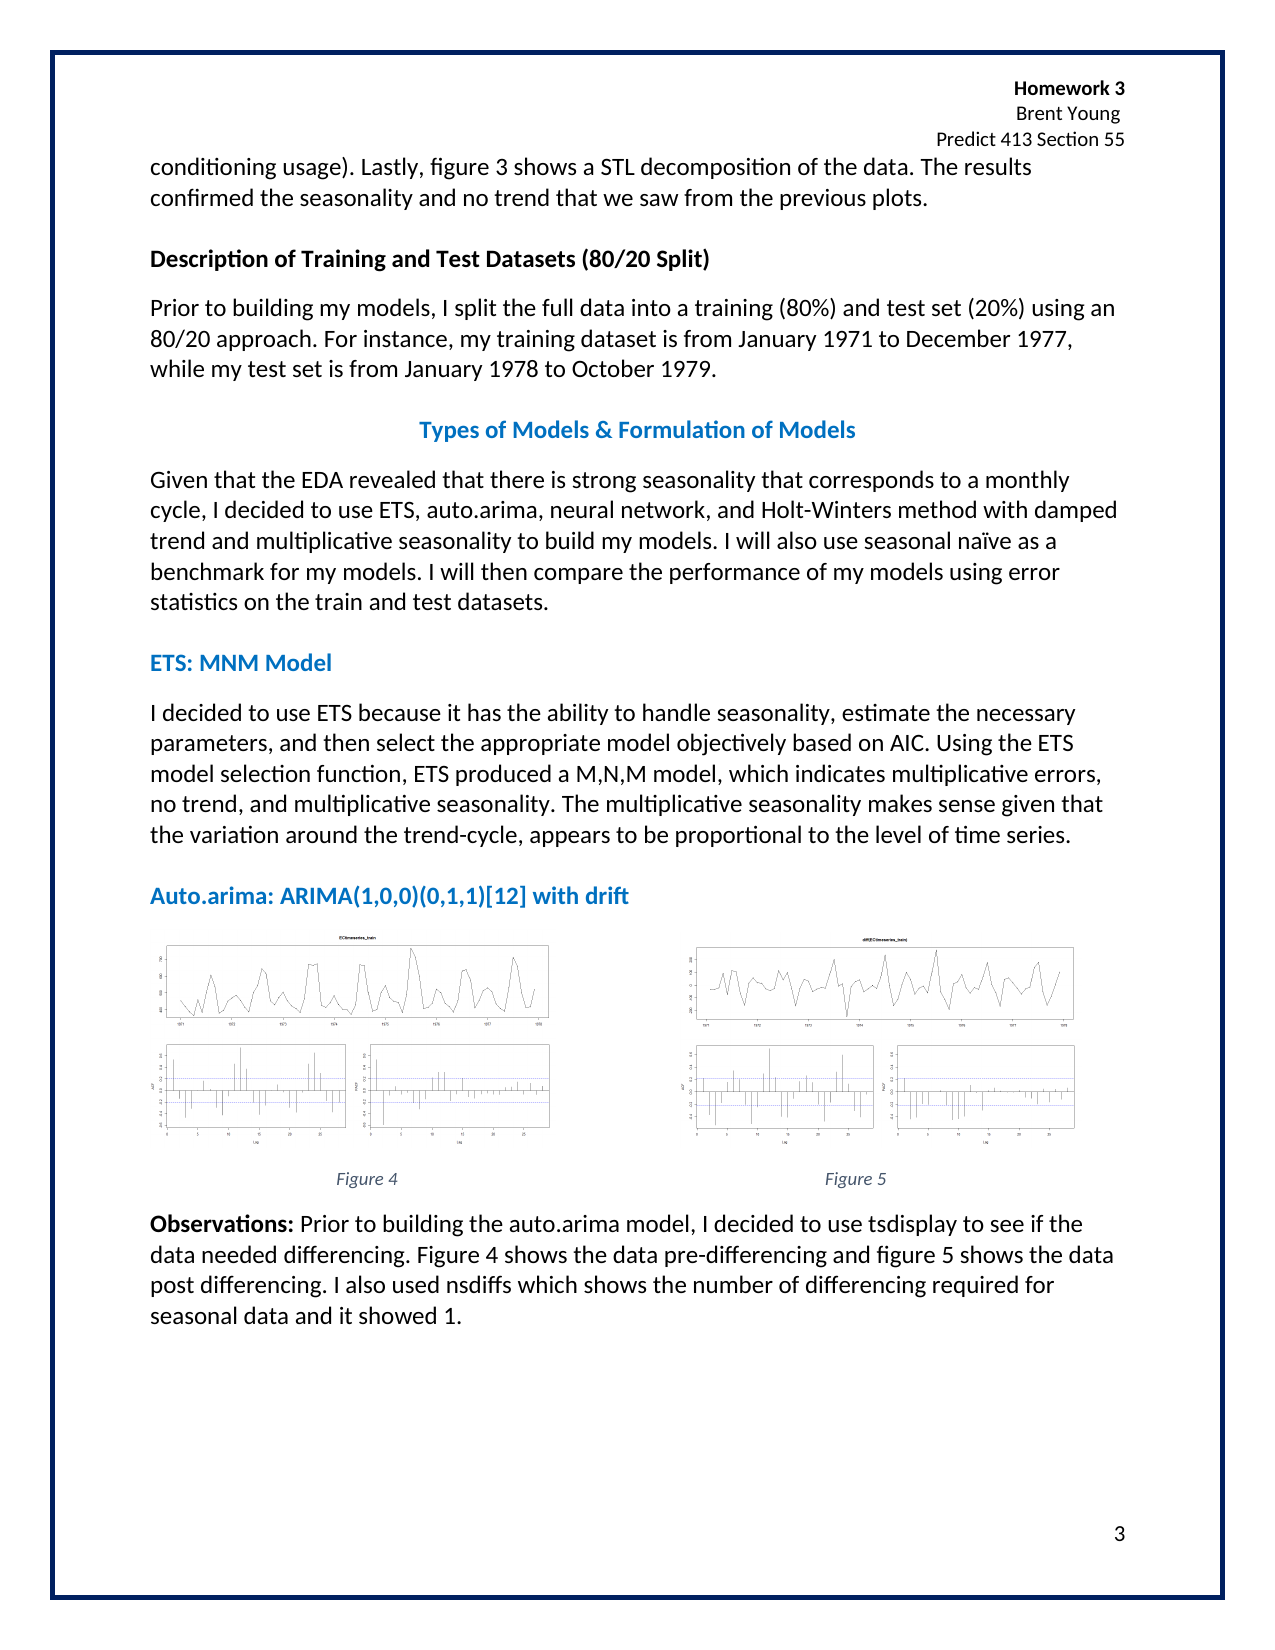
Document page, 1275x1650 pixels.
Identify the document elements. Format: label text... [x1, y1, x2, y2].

text Given that the EDA revealed that there is strong seasonality that corresponds to a monthly cycle, I decided to use ETS, auto.arima, neural network, and Holt-Winters method with damped trend and multiplicative seasonality to build my models. I will also use seasonal naïve as a benchmark for my models. I will then compare the performance of my models using error statistics on the train and test datasets. [150, 464, 1125, 617]
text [150, 151, 1125, 212]
text Prior to building my models, I split the full data into a training (80%) and test set (20%) using an 80/20 approach. For instance, my training dataset is from January 1971 to December 1977, while my test set is from January 1978 to October 1979. [150, 292, 1125, 384]
text Observations: Prior to building the auto.arima model, I decided to use tsdisplay to see if the data needed differencing. Figure 4 shows the data pre-differencing and figure 5 shows the data post differencing. I also used nsdiffs which shows the number of differencing required for seasonal data and it showed 1. [150, 1208, 1125, 1331]
text Description of Training and Test Datasets (80/20 Split) [150, 243, 1125, 273]
text Auto.arima: ARIMA(1,0,0)(0,1,1)[12] with drift [150, 880, 1125, 910]
picture [150, 929, 557, 1148]
text I decided to use ETS because it has the ability to handle seasonality, estimate the necessary parameters, and then select the appropriate model objectively based on AIC. Using the ETS model selection function, ETS produced a M,N,M model, which indicates multiplicative errors, no trend, and multiplicative seasonality. The multiplicative seasonality makes sense given that the variation around the trend-cycle, appears to be proportional to the level of time series. [150, 697, 1125, 849]
text ETS: MNM Model [150, 647, 1125, 678]
picture [680, 932, 1082, 1148]
text Types of Models & Formulation of Models [150, 414, 1125, 445]
text Figure 4 Figure 5 [150, 1167, 1125, 1190]
